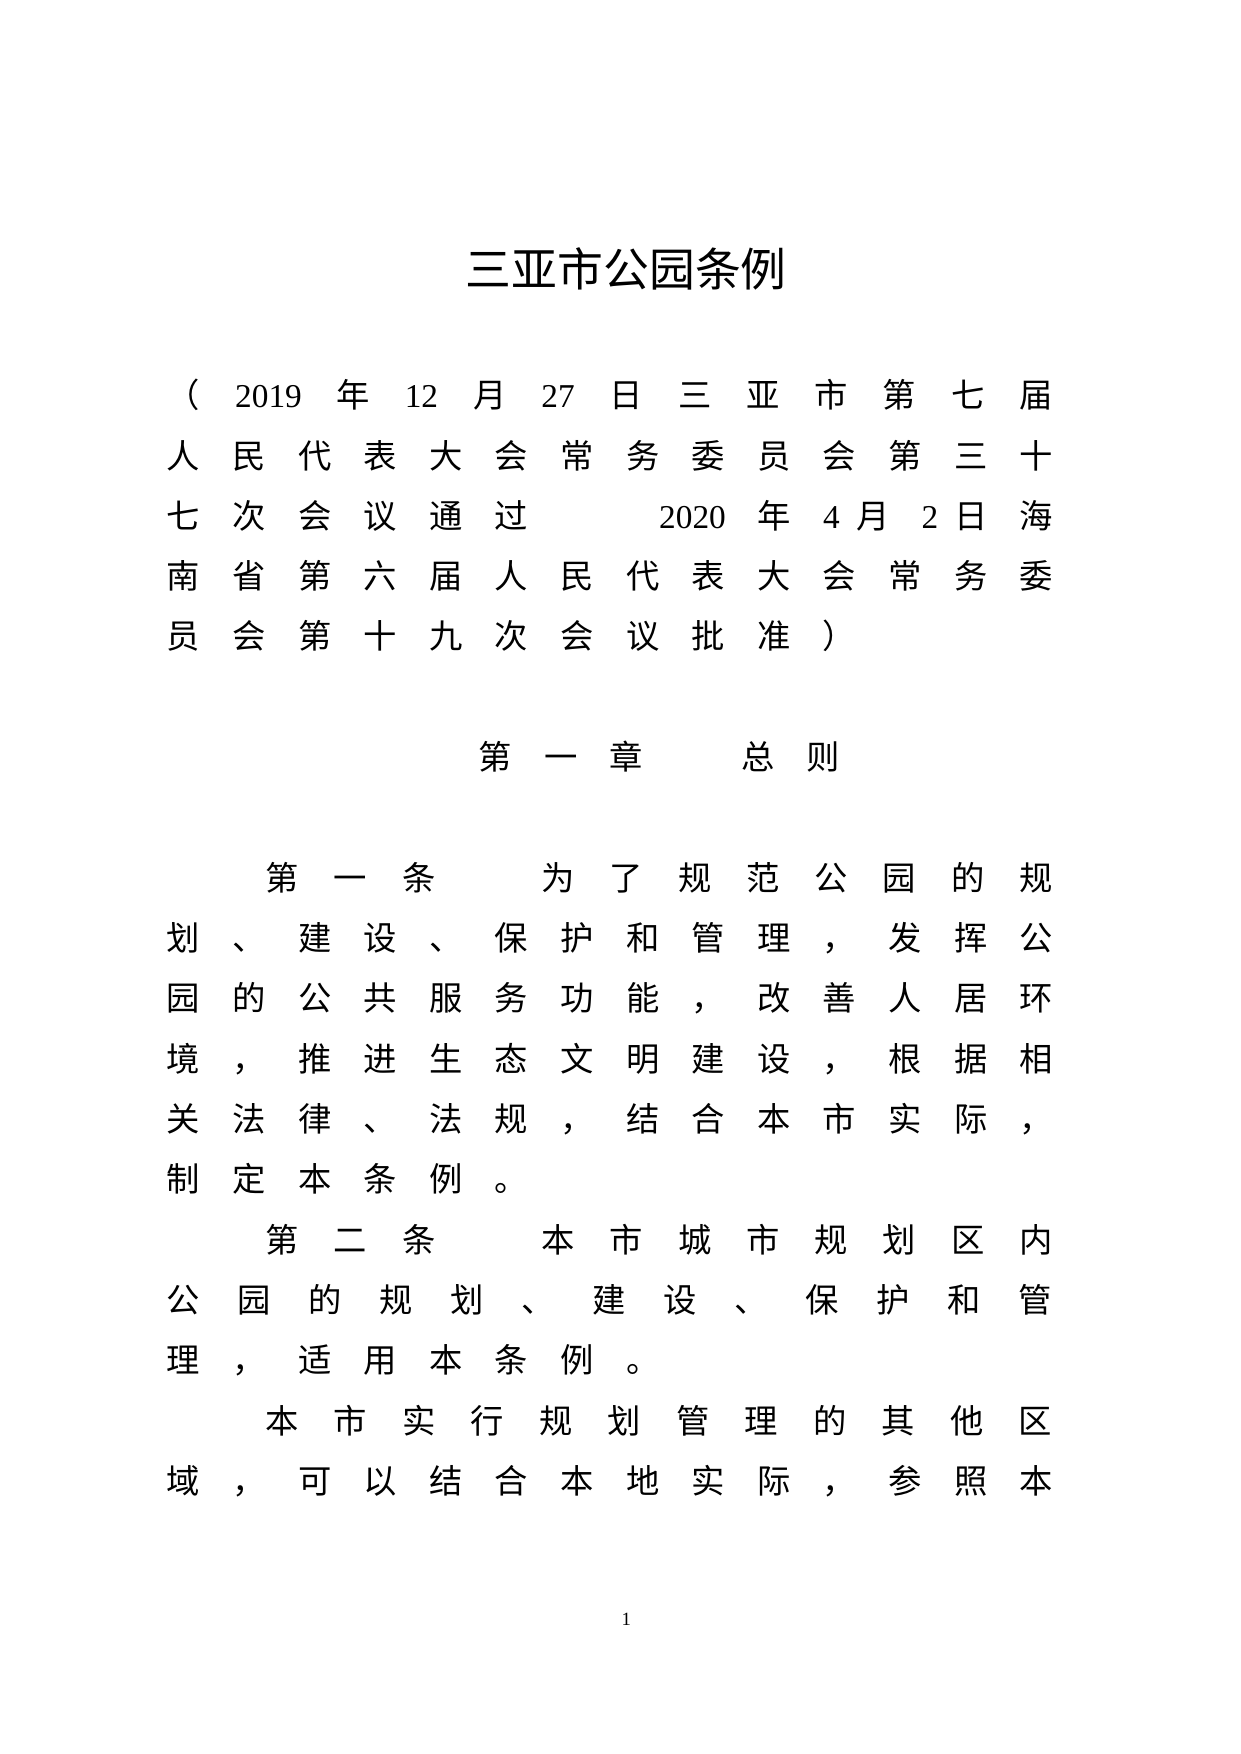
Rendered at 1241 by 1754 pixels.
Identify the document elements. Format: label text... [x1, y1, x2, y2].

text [167, 1388, 1085, 1509]
text 第一条 为了规范公园的规划、建设、保护和管理，发挥公园的公共服务功能，改善人居环境，推进生态文明建设，根据相关法律、法规，结合本市实际，制定本条例。 [167, 846, 1085, 1207]
text 三亚市公园条例 [167, 219, 1085, 303]
text 第二条 本市城市规划区内公园的规划、建设、保护和管理，适用本条例。 [167, 1207, 1085, 1388]
subtitle （2019年12月27日三亚市第七届人民代表大会常务委员会第三十七次会议通过 2020年4月2日海南省第六届人民代表大会常务委员会第十九次会议批准） [167, 363, 1085, 664]
text 第一章 总则 [167, 725, 1085, 785]
